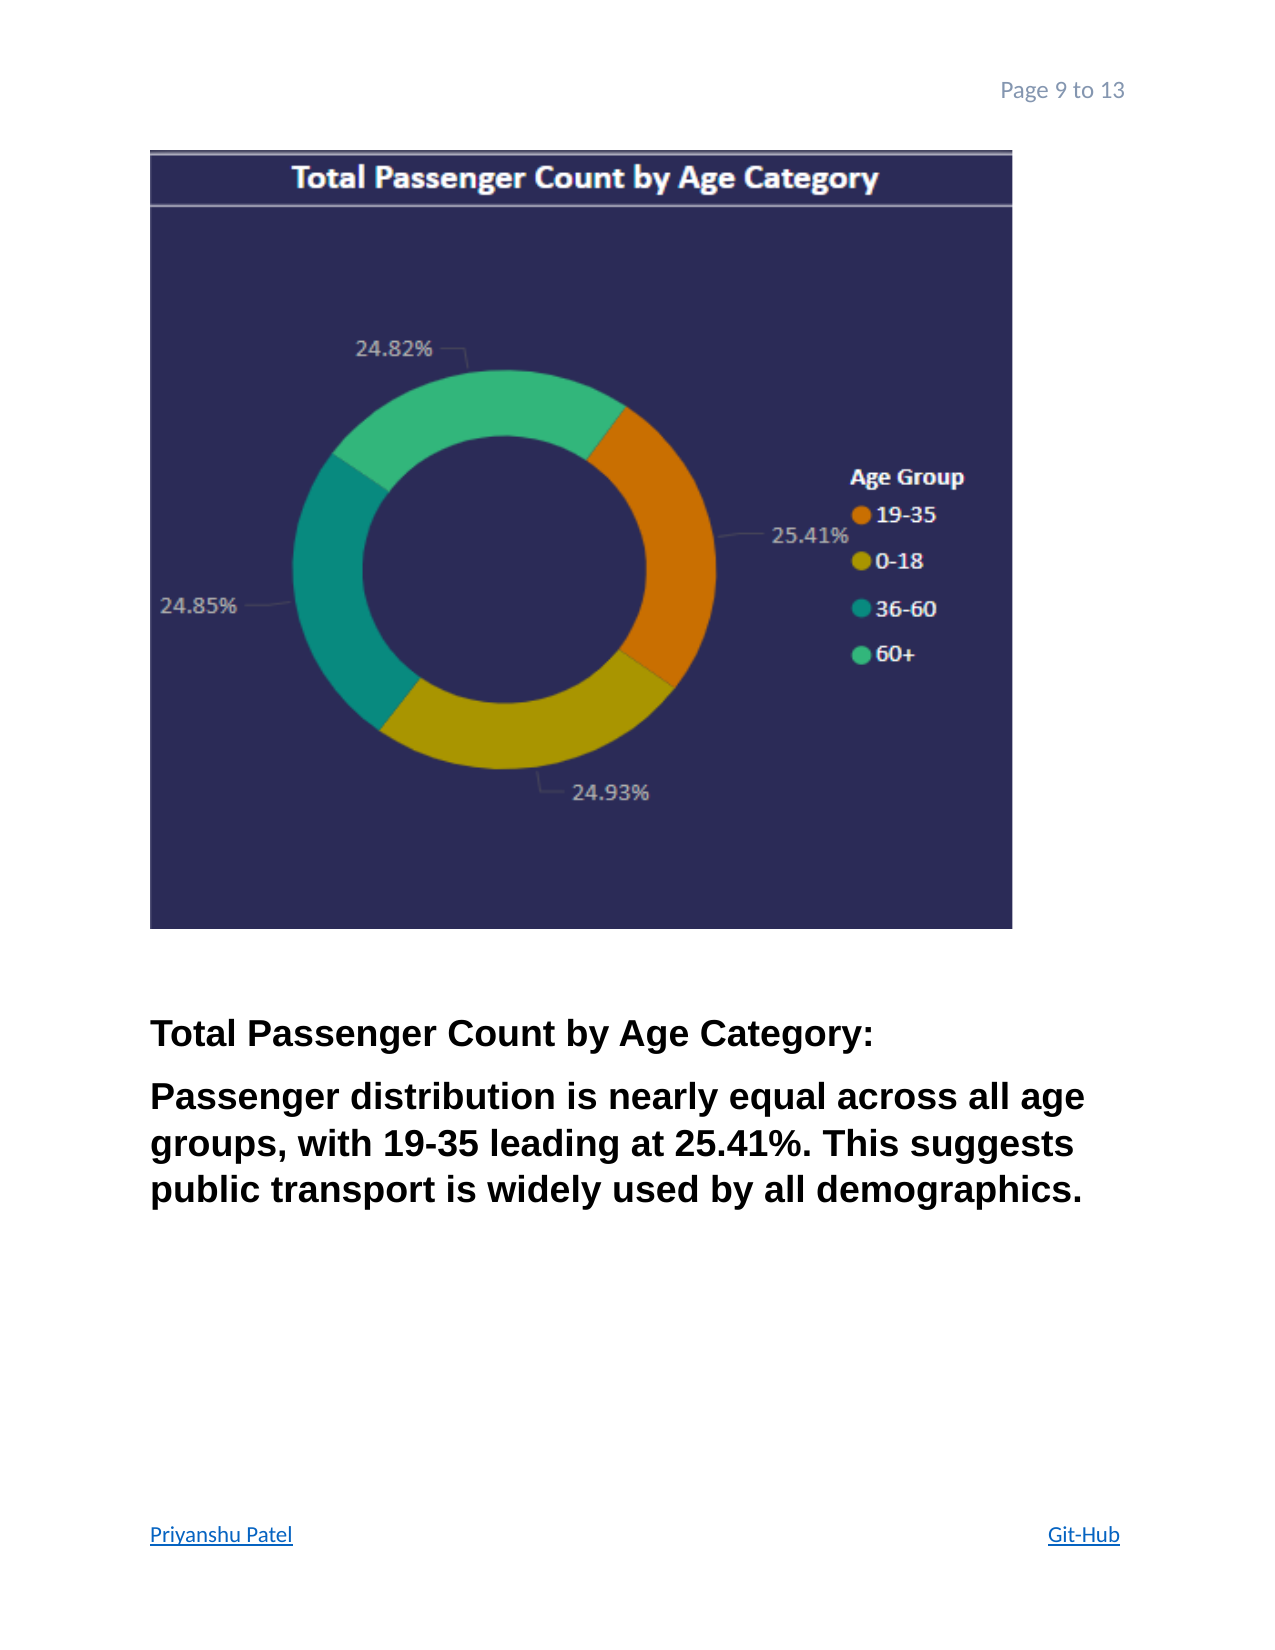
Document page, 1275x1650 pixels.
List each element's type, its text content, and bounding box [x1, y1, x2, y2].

text Passenger distribution is nearly equal across all age groups, with 19-35 leading at 25.41%. This suggests public transport is widely used by all demographics. [150, 1074, 1125, 1211]
text Total Passenger Count by Age Category: [150, 1011, 1125, 1054]
picture [150, 150, 1013, 929]
